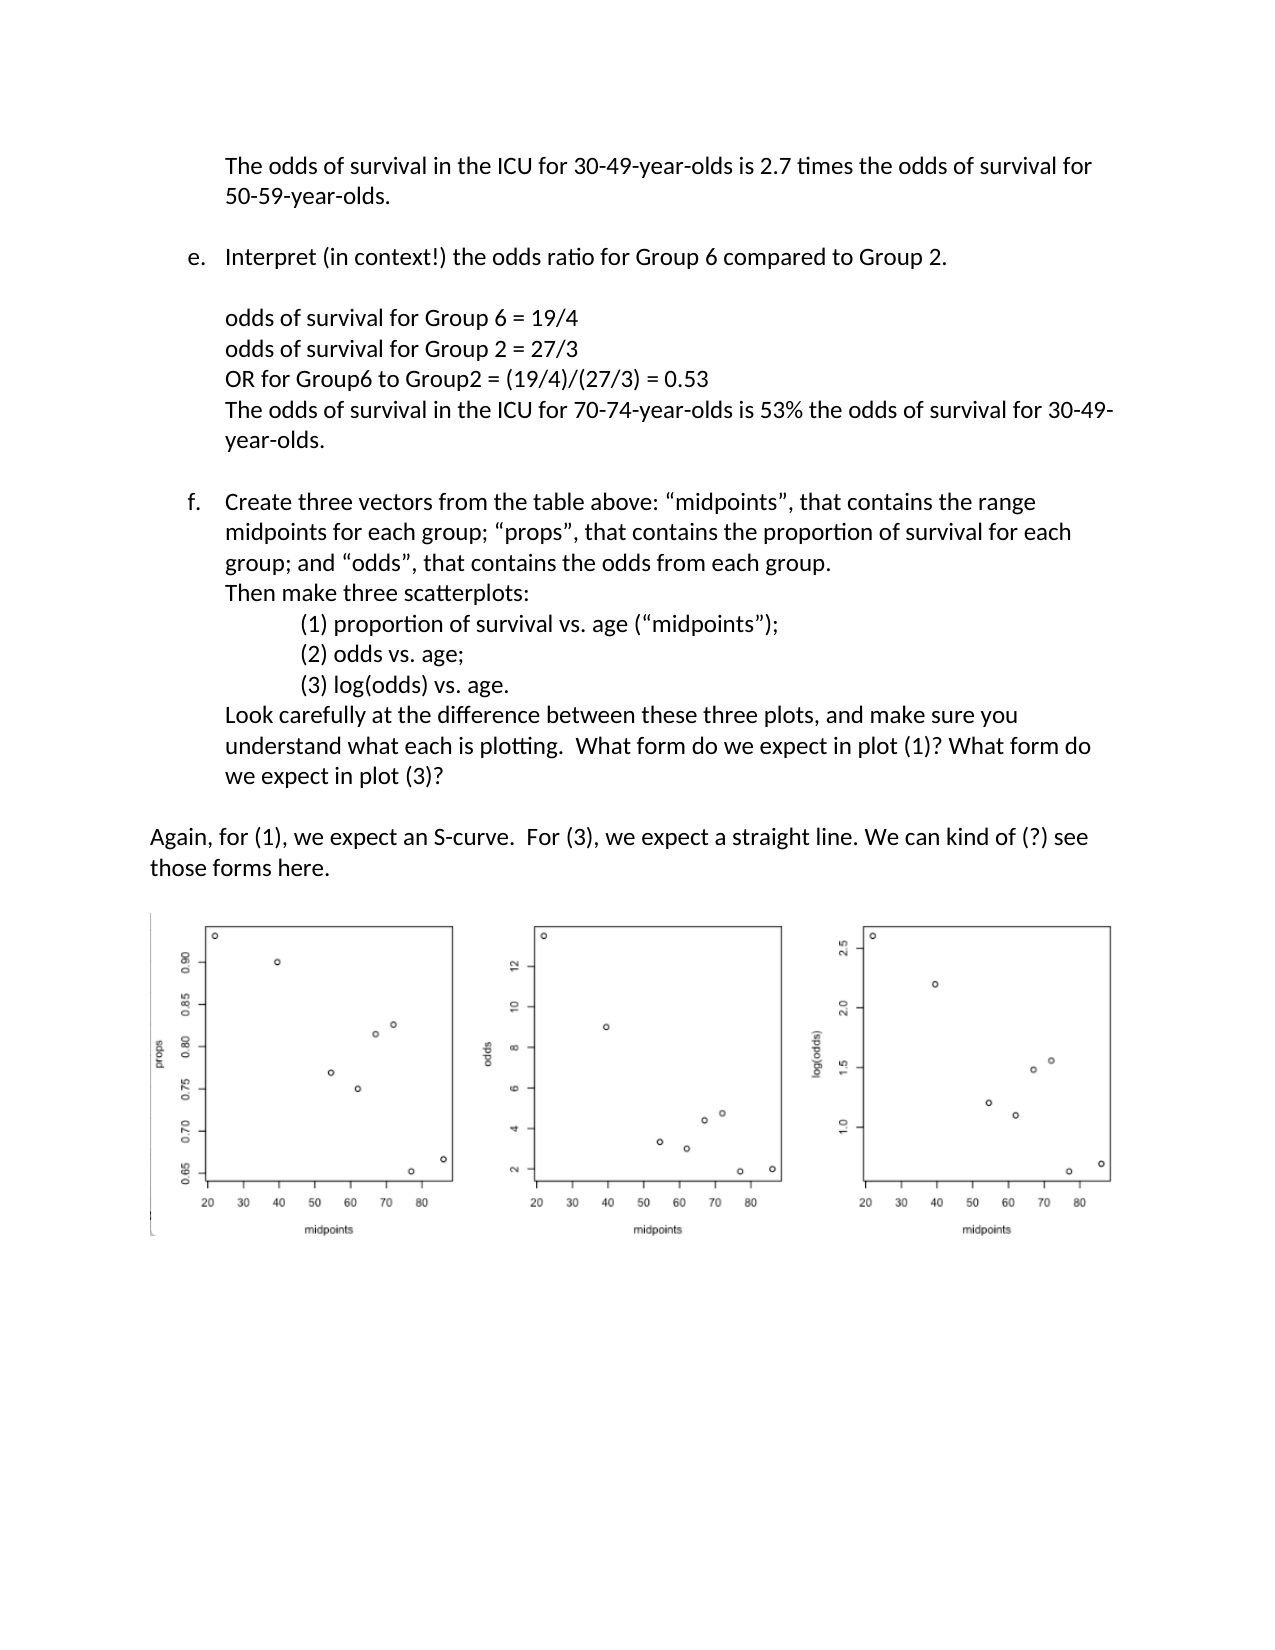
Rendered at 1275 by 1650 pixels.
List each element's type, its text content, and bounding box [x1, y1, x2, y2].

list (2) odds vs. age; [225, 638, 1125, 669]
list odds of survival for Group 2 = 27/3 [225, 333, 1125, 364]
list Look carefully at the difference between these three plots, and make sure you understand what each is plotting. What form do we expect in plot (1)? What form do we expect in plot (3)? [225, 699, 1125, 791]
list Create three vectors from the table above: “midpoints”, that contains the range midpoints for each group; “props”, that contains the proportion of survival for each group; and “odds”, that contains the odds from each group. Then make three scatterplots: [187, 486, 1125, 608]
list The odds of survival in the ICU for 70-74-year-olds is 53% the odds of survival for 30-49-year-olds. [225, 394, 1125, 455]
list The odds of survival in the ICU for 30-49-year-olds is 2.7 times the odds of survival for 50-59-year-olds. [225, 150, 1125, 211]
list (1) proportion of survival vs. age (“midpoints”); [225, 608, 1125, 638]
list odds of survival for Group 6 = 19/4 [225, 303, 1125, 333]
list OR for Group6 to Group2 = (19/4)/(27/3) = 0.53 [225, 364, 1125, 394]
list Interpret (in context!) the odds ratio for Group 6 compared to Group 2. [187, 242, 1125, 272]
text Again, for (1), we expect an S-curve. For (3), we expect a straight line. We can kind of (?) see those forms here. [150, 821, 1125, 882]
list (3) log(odds) vs. age. [225, 669, 1125, 699]
picture [150, 913, 1125, 1236]
